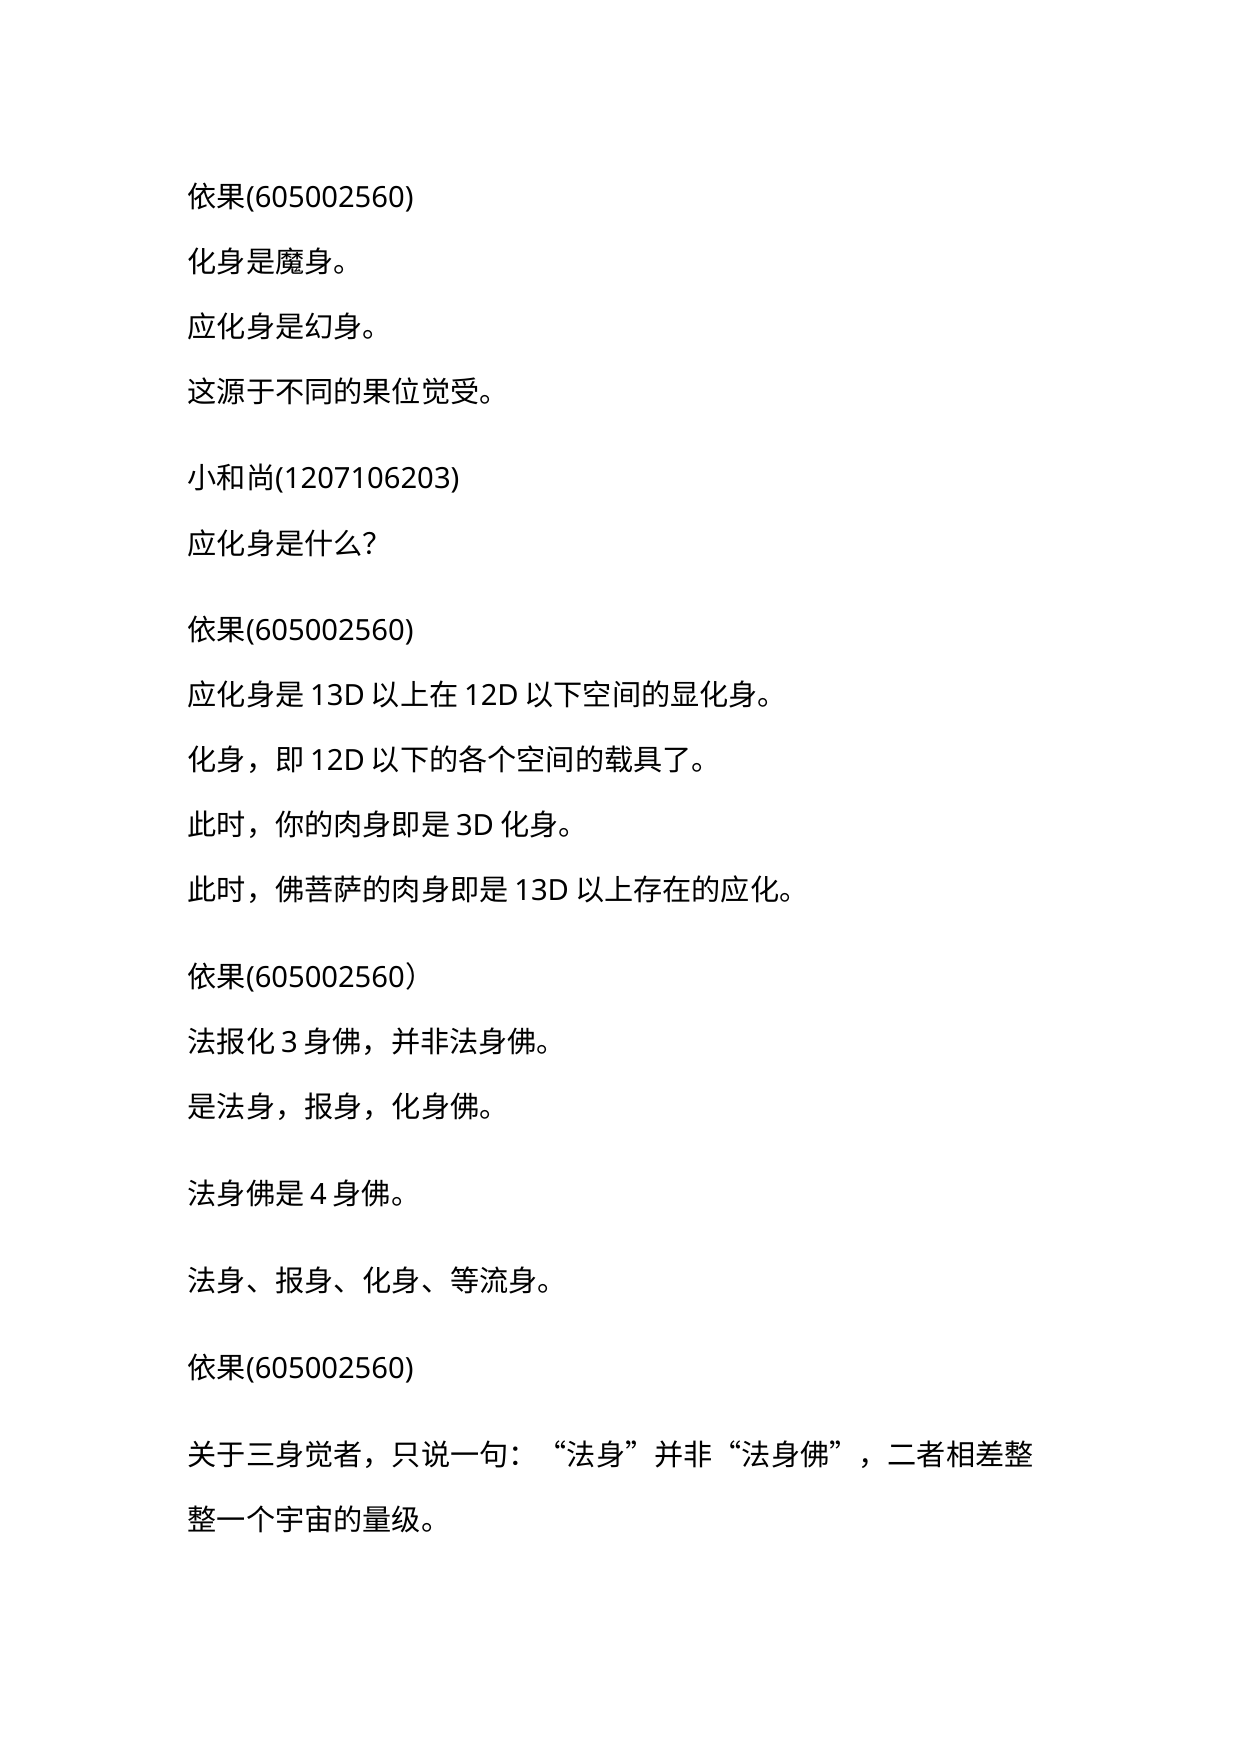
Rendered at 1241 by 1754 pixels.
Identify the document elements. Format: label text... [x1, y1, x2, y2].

text 法身佛是4身佛。 [187, 1159, 1053, 1224]
text 依果(605002560) 应化身是13D以上在12D以下空间的显化身。 化身，即12D以下的各个空间的载具了。 此时，你的肉身即是3D化身。 此时，佛菩萨的肉身即是13D以上存在的应化。 [187, 596, 1053, 921]
text 法身、报身、化身、等流身。 [187, 1246, 1053, 1311]
text 依果(605002560) 化身是魔身。 应化身是幻身。 这源于不同的果位觉受。 [187, 162, 1053, 422]
text 依果(605002560） 法报化3身佛，并非法身佛。 是法身，报身，化身佛。 [187, 943, 1053, 1138]
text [187, 1420, 1053, 1550]
text 依果(605002560) [187, 1333, 1053, 1398]
text 小和尚(1207106203) 应化身是什么？ [187, 444, 1053, 574]
